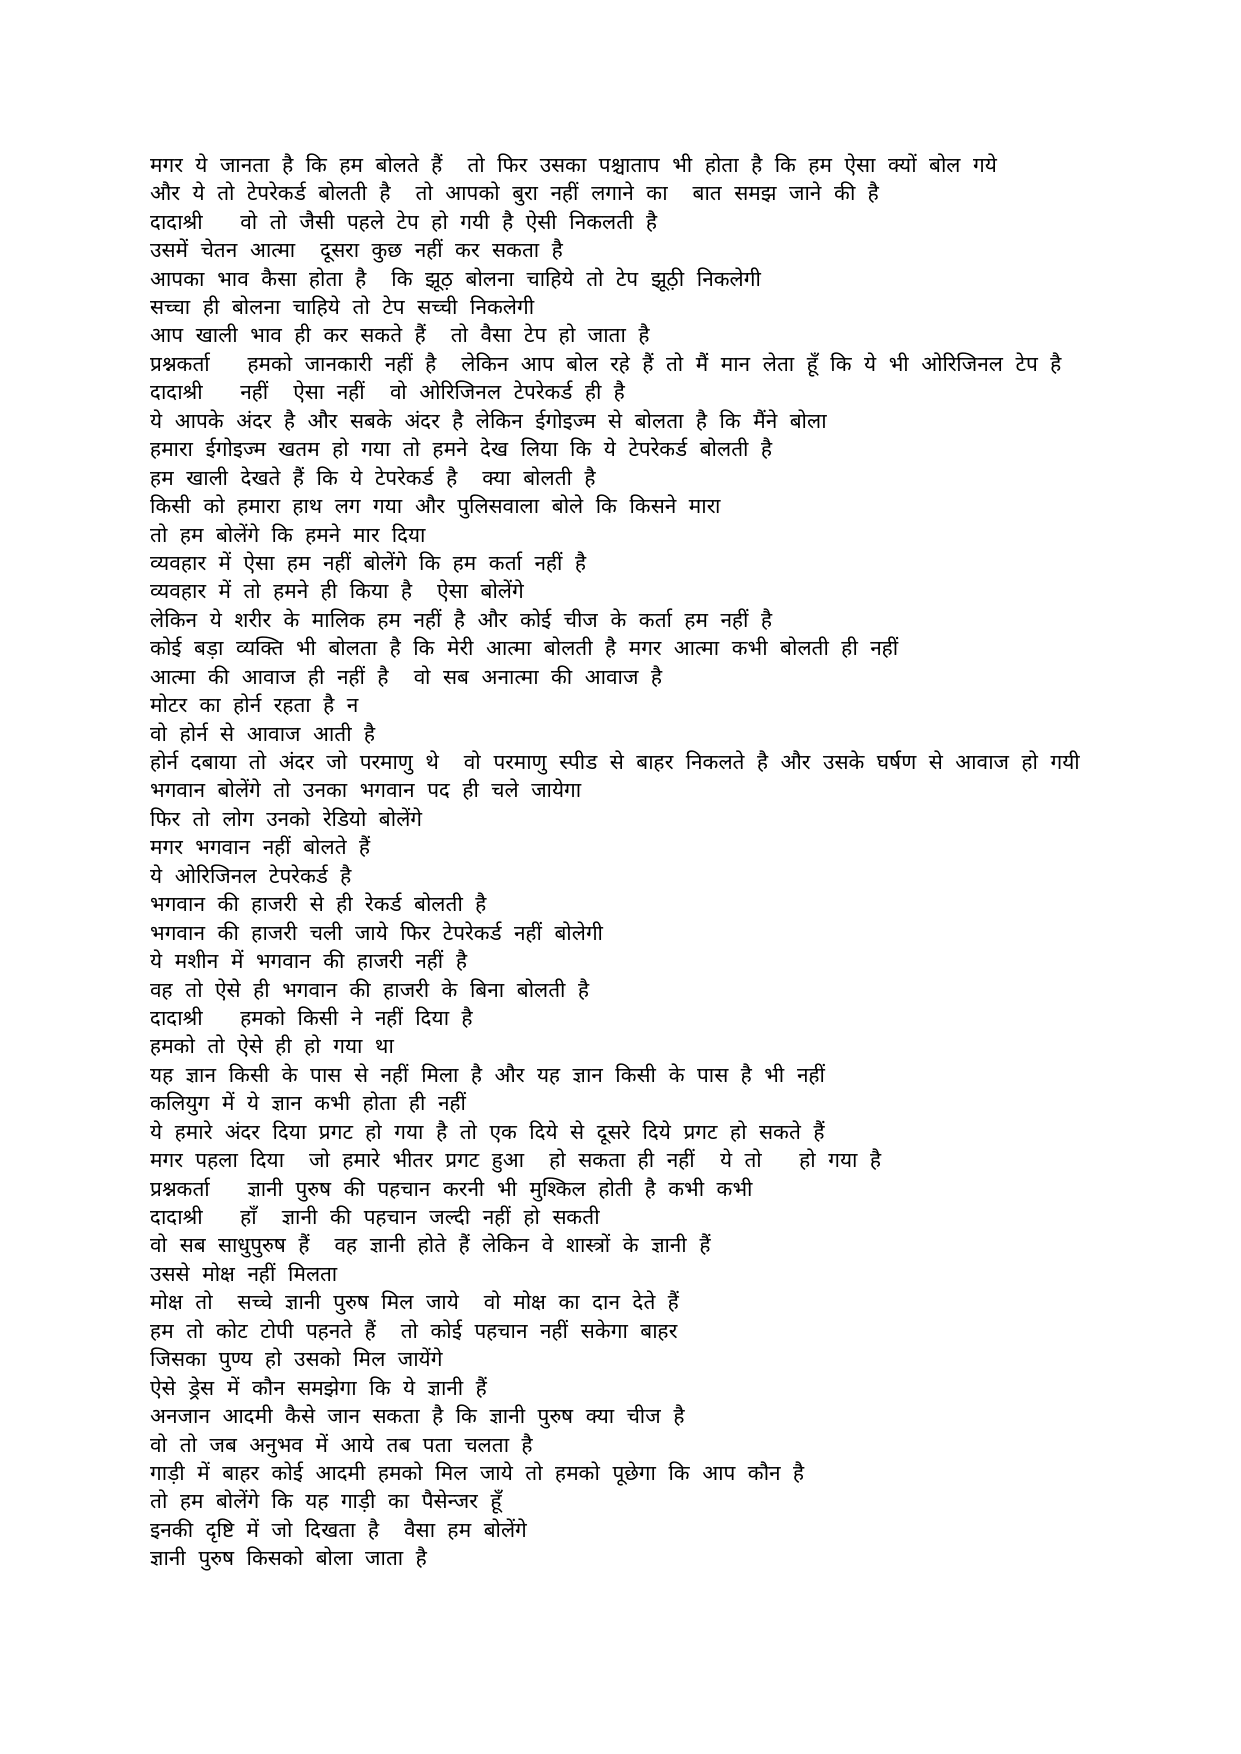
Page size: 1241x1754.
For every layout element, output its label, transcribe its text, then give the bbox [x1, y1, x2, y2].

text उसमें चेतन आत्मा दूसरा कुछ नहीं कर सकता है [150, 235, 1090, 264]
text इनकी दृष्टि में जो दिखता है वैसा हम बोलेंगे [150, 1515, 1090, 1543]
text ये हमारे अंदर दिया प्रगट हो गया है तो एक दिये से दूसरे दिये प्रगट हो सकते हैं [150, 1117, 1090, 1145]
text ये मशीन में भगवान की हाजरी नहीं है [150, 946, 1090, 975]
text वो तो जब अनुभव में आये तब पता चलता है [150, 1430, 1090, 1458]
text मगर ये जानता है कि हम बोलते हैं तो फिर उसका पश्चाताप भी होता है कि हम ऐसा क्यों बोल गये [150, 150, 1090, 178]
text हम तो कोट टोपी पहनते हैं तो कोई पहचान नहीं सकेगा बाहर [150, 1316, 1090, 1344]
text ये आपके अंदर है और सबके अंदर है लेकिन ईगोइज्म से बोलता है कि मैंने बोला [150, 406, 1090, 434]
text ऐसे ड्रेस में कौन समझेगा कि ये ज्ञानी हैं [150, 1373, 1090, 1401]
text गाड़ी में बाहर कोई आदमी हमको मिल जाये तो हमको पूछेगा कि आप कौन है [150, 1458, 1090, 1487]
text दादाश्री हाँ ज्ञानी की पहचान जल्दी नहीं हो सकती [150, 1202, 1090, 1231]
text अनजान आदमी कैसे जान सकता है कि ज्ञानी पुरुष क्या चीज है [150, 1401, 1090, 1430]
text व्यवहार में ऐसा हम नहीं बोलेंगे कि हम कर्ता नहीं है [150, 548, 1090, 577]
text भगवान बोलेंगे तो उनका भगवान पद ही चले जायेगा [150, 776, 1090, 804]
text दादाश्री वो तो जैसी पहले टेप हो गयी है ऐसी निकलती है [150, 207, 1090, 235]
text किसी को हमारा हाथ लग गया और पुलिसवाला बोले कि किसने मारा [150, 491, 1090, 520]
text वह तो ऐसे ही भगवान की हाजरी के बिना बोलती है [150, 975, 1090, 1003]
text प्रश्नकर्ता हमको जानकारी नहीं है लेकिन आप बोल रहे हैं तो मैं मान लेता हूँ कि ये भी ओरिजिनल टेप है [150, 349, 1090, 377]
text भगवान की हाजरी चली जाये फिर टेपरेकर्ड नहीं बोलेगी [150, 918, 1090, 946]
text हमको तो ऐसे ही हो गया था [150, 1032, 1090, 1060]
text हमारा ईगोइज्म खतम हो गया तो हमने देख लिया कि ये टेपरेकर्ड बोलती है [150, 434, 1090, 463]
text हम खाली देखते हैं कि ये टेपरेकर्ड है क्या बोलती है [150, 463, 1090, 491]
text प्रश्नकर्ता ज्ञानी पुरुष की पहचान करनी भी मुश्किल होती है कभी कभी [150, 1174, 1090, 1202]
text तो हम बोलेंगे कि हमने मार दिया [150, 520, 1090, 548]
text तो हम बोलेंगे कि यह गाड़ी का पैसेन्जर हूँ [150, 1487, 1090, 1515]
text आपका भाव कैसा होता है कि झूठ़ बोलना चाहिये तो टेप झूठ़ी निकलेगी [150, 264, 1090, 292]
text कलियुग में ये ज्ञान कभी होता ही नहीं [150, 1088, 1090, 1117]
text मगर पहला दिया जो हमारे भीतर प्रगट हुआ हो सकता ही नहीं ये तो हो गया है [150, 1145, 1090, 1174]
text मोटर का होर्न रहता है न [150, 690, 1090, 719]
text जिसका पुण्य हो उसको मिल जायेंगे [150, 1344, 1090, 1373]
text और ये तो टेपरेकर्ड बोलती है तो आपको बुरा नहीं लगाने का बात समझ जाने की है [150, 178, 1090, 207]
text ये ओरिजिनल टेपरेकर्ड है [150, 861, 1090, 889]
text व्यवहार में तो हमने ही किया है ऐसा बोलेंगे [150, 577, 1090, 605]
text कोई बड़ा व्यक्ति भी बोलता है कि मेरी आत्मा बोलती है मगर आत्मा कभी बोलती ही नहीं [150, 633, 1090, 662]
text वो होर्न से आवाज आती है [150, 719, 1090, 747]
text सच्चा ही बोलना चाहिये तो टेप सच्ची निकलेगी [150, 292, 1090, 321]
text वो सब साधुपुरुष हैं वह ज्ञानी होते हैं लेकिन वे शास्त्रों के ज्ञानी हैं [150, 1231, 1090, 1259]
text भगवान की हाजरी से ही रेकर्ड बोलती है [150, 889, 1090, 918]
text फिर तो लोग उनको रेडियो बोलेंगे [150, 804, 1090, 832]
text उससे मोक्ष नहीं मिलता [150, 1259, 1090, 1287]
text मगर भगवान नहीं बोलते हैं [150, 832, 1090, 861]
text ज्ञानी पुरुष किसको बोला जाता है [150, 1543, 1090, 1572]
text आप खाली भाव ही कर सकते हैं तो वैसा टेप हो जाता है [150, 321, 1090, 349]
text दादाश्री हमको किसी ने नहीं दिया है [150, 1003, 1090, 1032]
text यह ज्ञान किसी के पास से नहीं मिला है और यह ज्ञान किसी के पास है भी नहीं [150, 1060, 1090, 1088]
text लेकिन ये शरीर के मालिक हम नहीं है और कोई चीज के कर्ता हम नहीं है [150, 605, 1090, 633]
text मोक्ष तो सच्चे ज्ञानी पुरुष मिल जाये वो मोक्ष का दान देते हैं [150, 1287, 1090, 1316]
text होर्न दबाया तो अंदर जो परमाणु थे वो परमाणु स्पीड से बाहर निकलते है और उसके घर्षण से आवाज हो गयी [150, 747, 1090, 776]
text आत्मा की आवाज ही नहीं है वो सब अनात्मा की आवाज है [150, 662, 1090, 690]
text दादाश्री नहीं ऐसा नहीं वो ओरिजिनल टेपरेकर्ड ही है [150, 377, 1090, 406]
